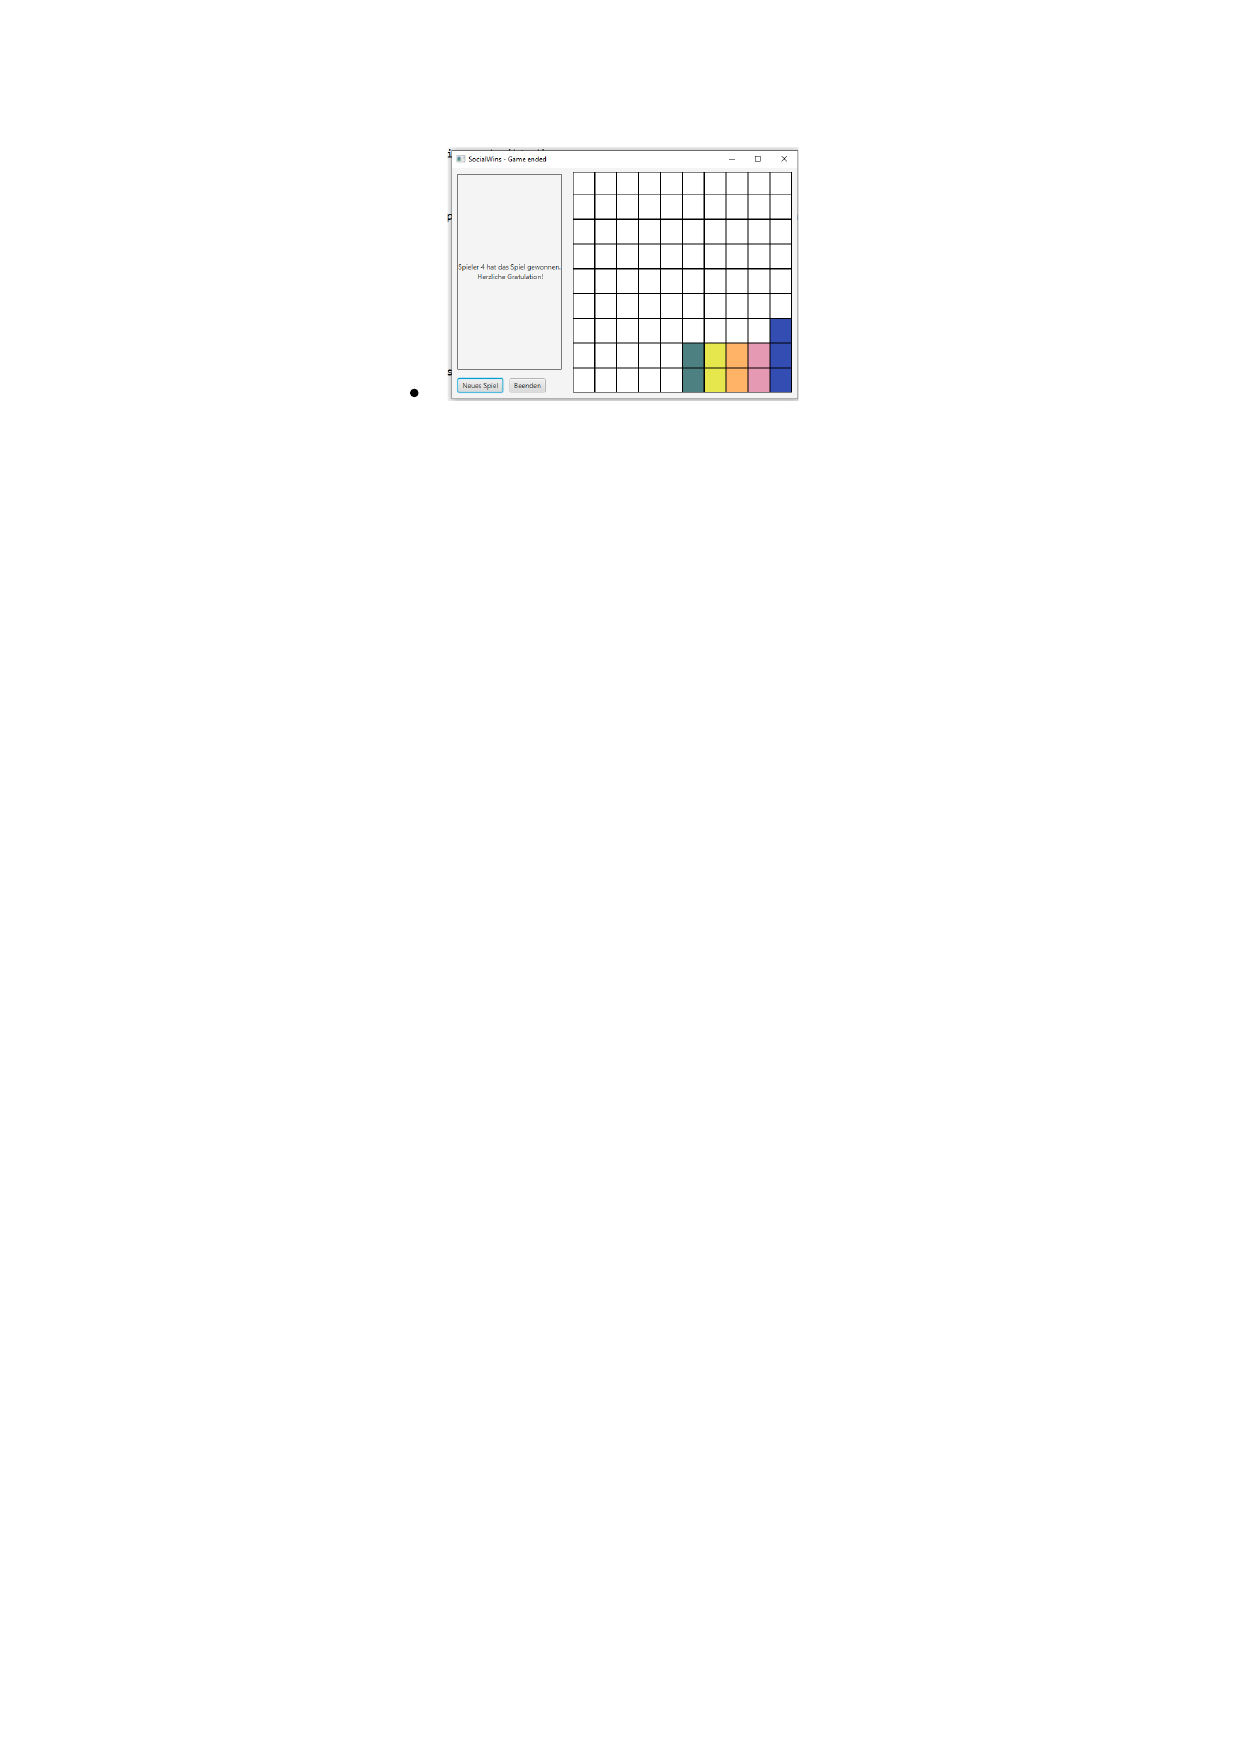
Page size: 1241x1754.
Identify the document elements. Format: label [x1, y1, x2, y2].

picture [447, 147, 799, 401]
